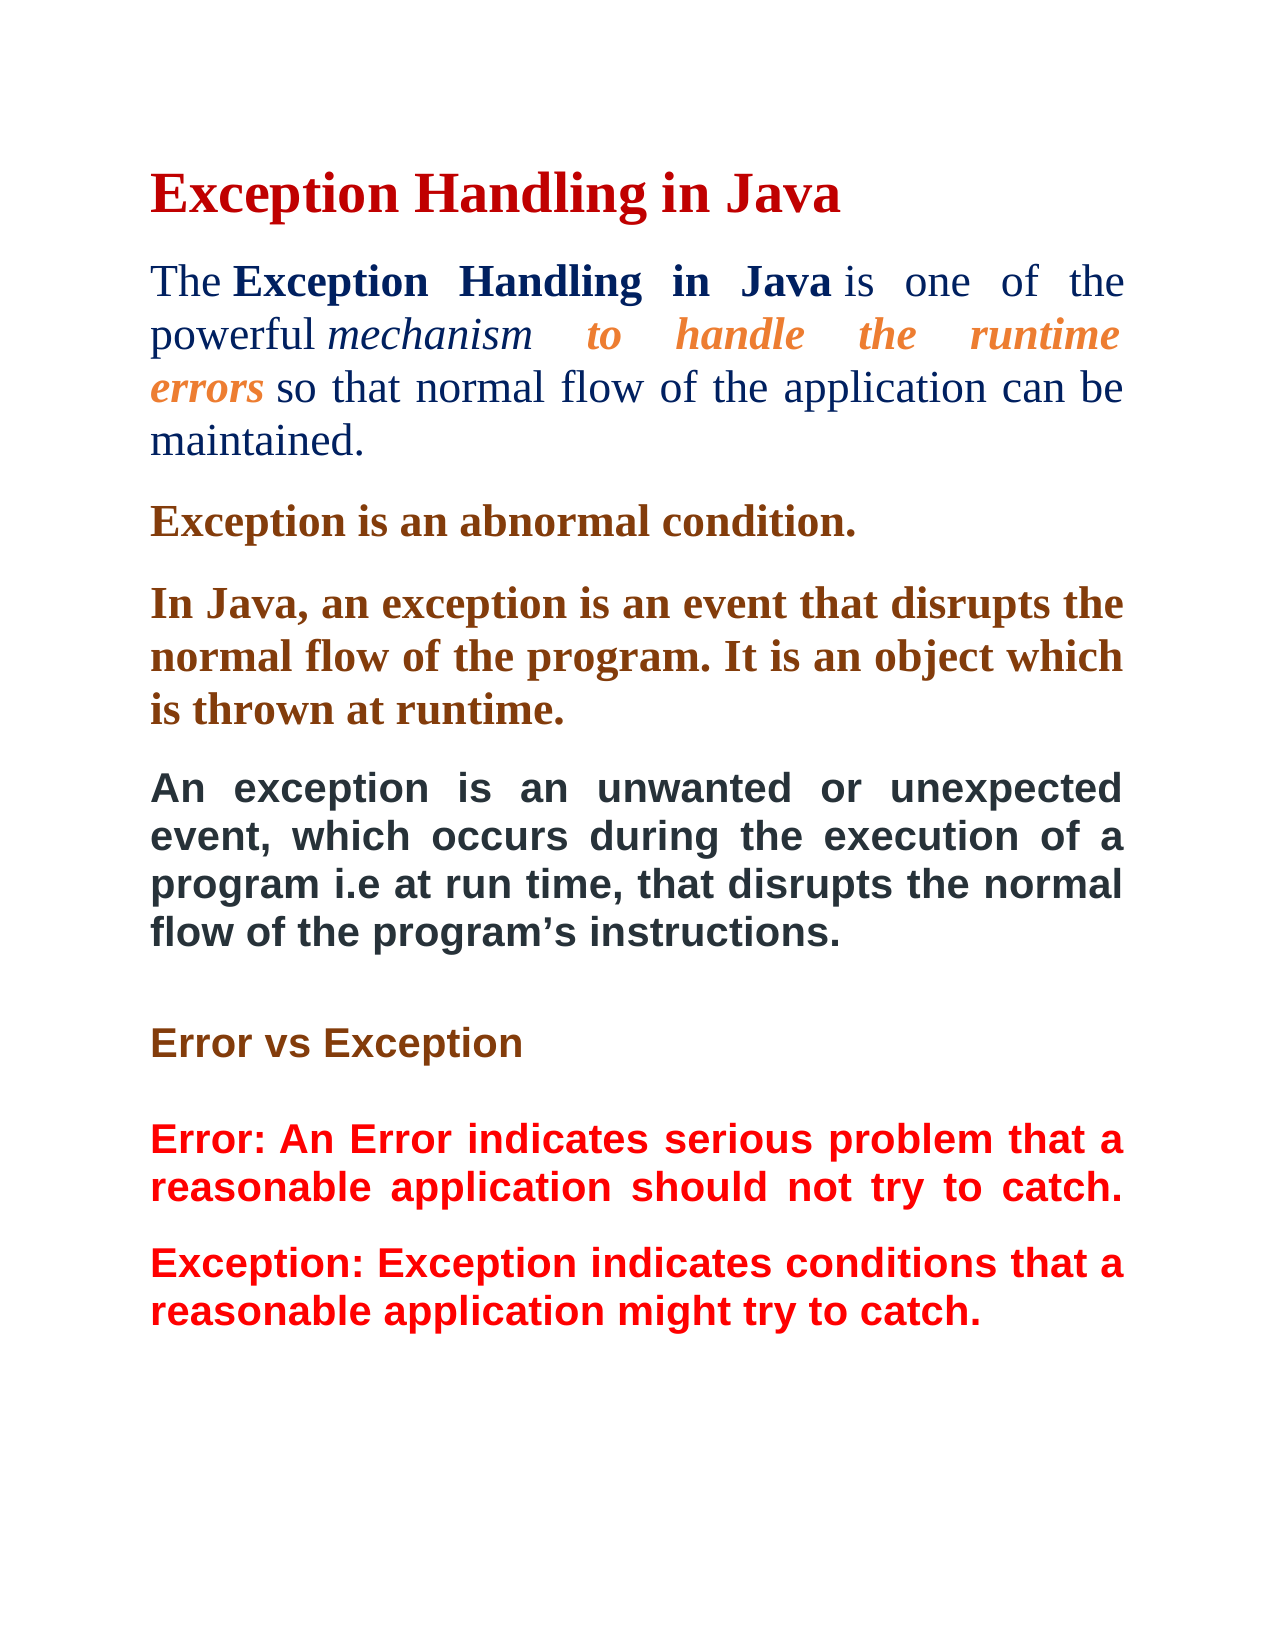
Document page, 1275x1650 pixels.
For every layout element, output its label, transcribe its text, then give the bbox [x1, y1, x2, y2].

text The Exception Handling in Java is one of the powerful mechanism to handle the runtime errors so that normal flow of the application can be maintained. [150, 254, 1125, 465]
subtitle Exception Handling in Java [150, 158, 1125, 225]
text An exception is an unwanted or unexpected event, which occurs during the execution of a program i.e at run time, that disrupts the normal flow of the program’s instructions. [150, 763, 1125, 955]
text In Java, an exception is an event that disrupts the normal flow of the program. It is an object which is thrown at runtime. [150, 576, 1125, 734]
text Exception is an abnormal condition. [150, 494, 1125, 547]
text Exception: Exception indicates conditions that a reasonable application might try to catch. [150, 1238, 1125, 1334]
text Error vs Exception [150, 1018, 1125, 1066]
text Error: An Error indicates serious problem that a reasonable application should not try to catch. [150, 1114, 1125, 1238]
